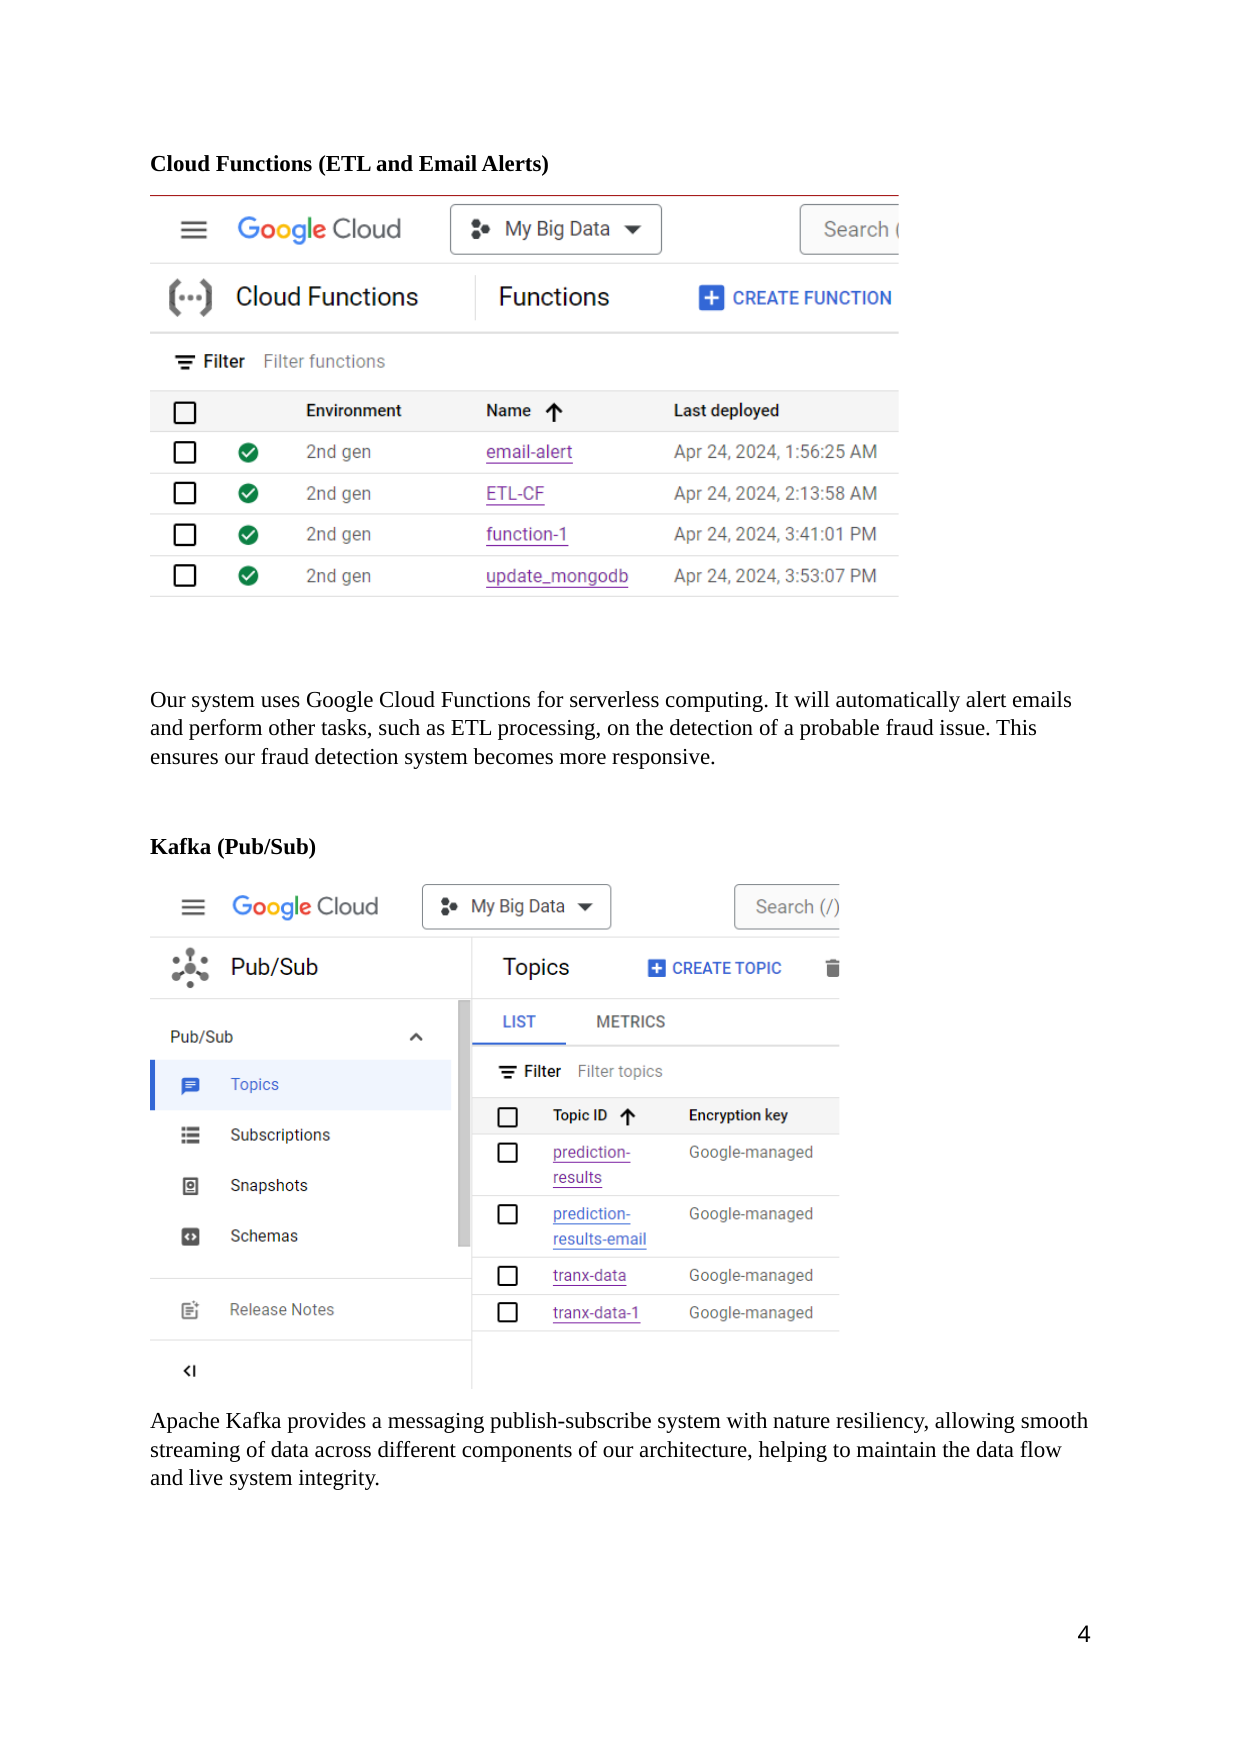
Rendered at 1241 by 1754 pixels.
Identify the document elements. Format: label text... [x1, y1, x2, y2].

text Apache Kafka provides a messaging publish-subscribe system with nature resiliency, allowing smooth streaming of data across different components of our architecture, helping to maintain the data flow and live system integrity. [150, 1407, 1090, 1491]
text Kafka (Pub/Sub) [150, 833, 1090, 859]
text Our system uses Google Cloud Functions for serverless computing. It will automatically alert emails and perform other tasks, such as ETL processing, on the detection of a probable fraud issue. This ensures our fraud detection system becomes more responsive. [150, 686, 1090, 769]
picture [150, 878, 840, 1389]
picture [150, 195, 899, 667]
text Cloud Functions (ETL and Email Alerts) [150, 150, 1090, 176]
